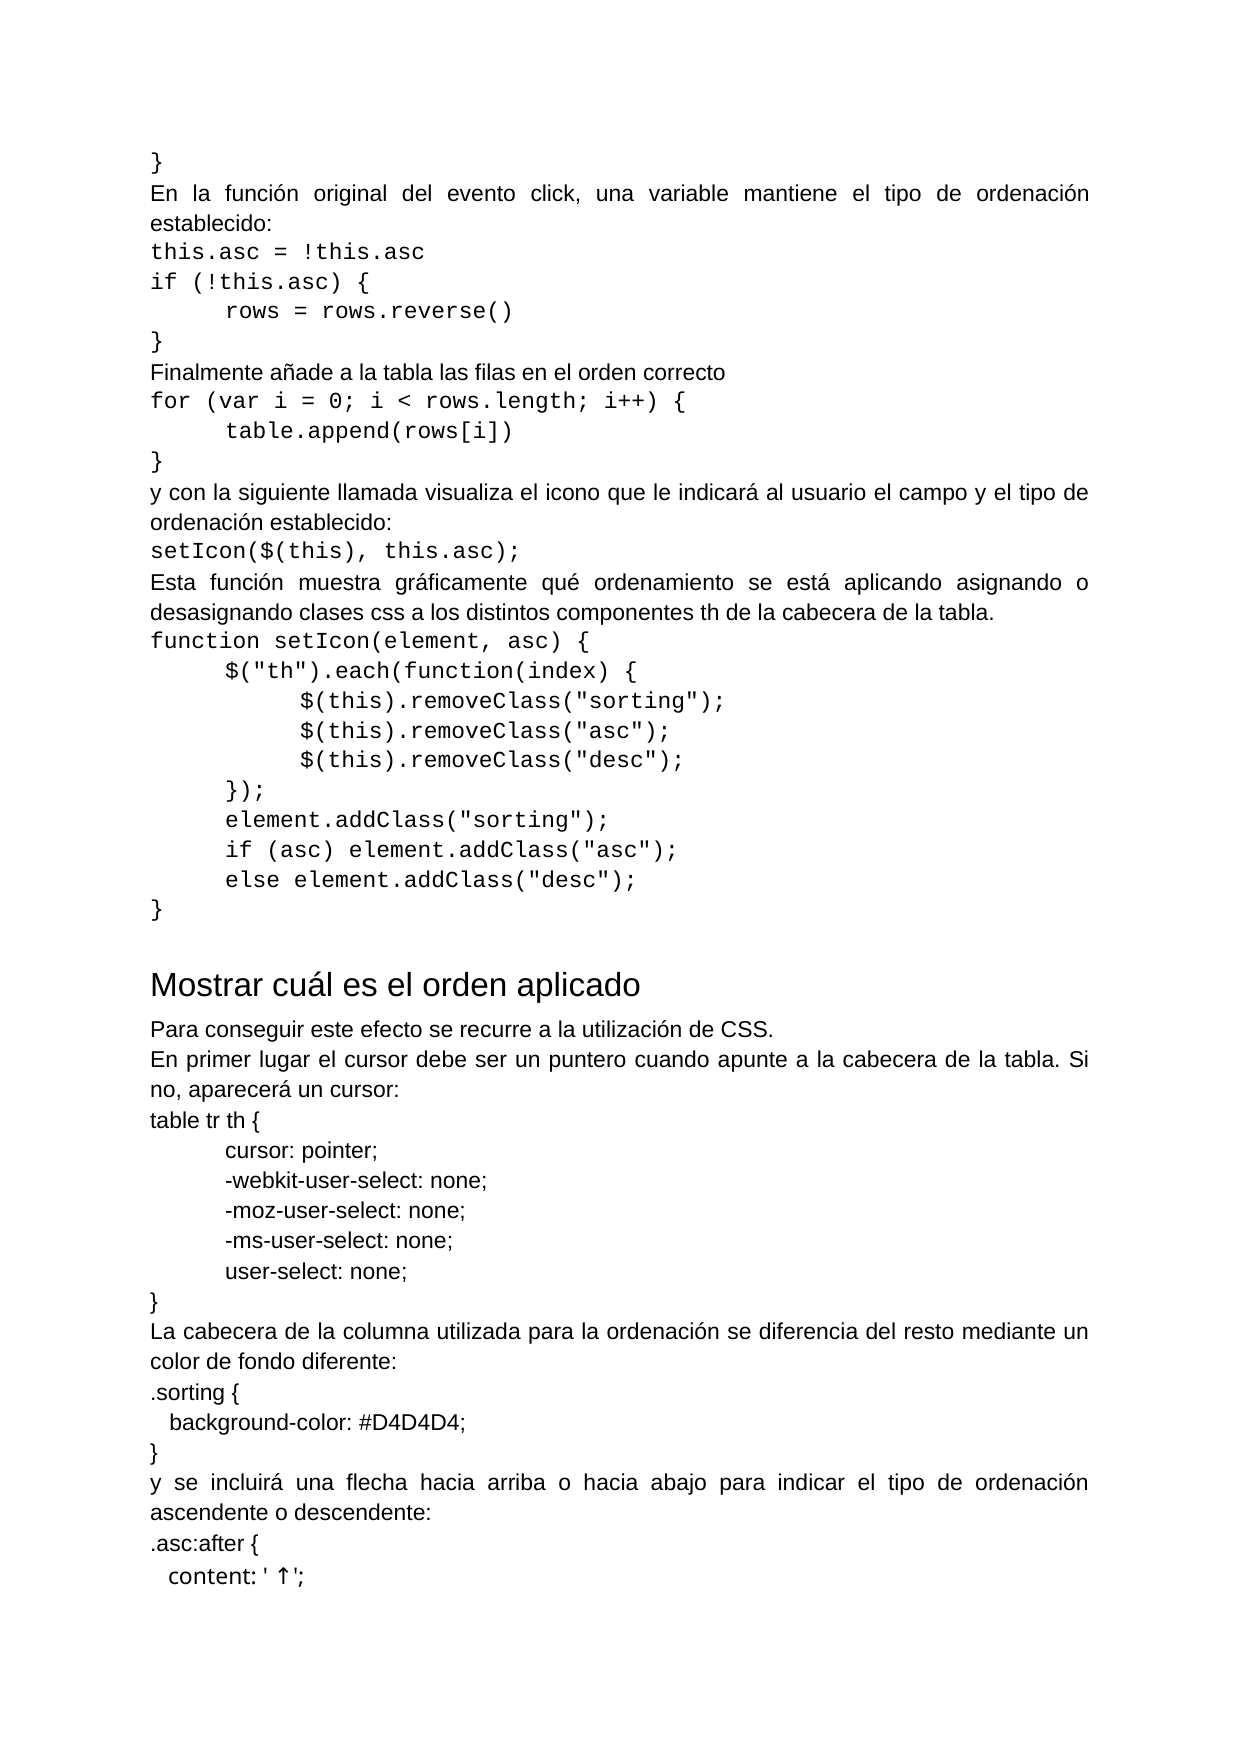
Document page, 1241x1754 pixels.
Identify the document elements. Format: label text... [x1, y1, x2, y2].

text table tr th { [150, 1107, 1090, 1133]
text table.append(rows[i]) [150, 419, 1090, 445]
text Esta función muestra gráficamente qué ordenamiento se está aplicando asignando o desasignando clases css a los distintos componentes th de la cabecera de la tabla. [150, 569, 1090, 626]
text La cabecera de la columna utilizada para la ordenación se diferencia del resto mediante un color de fondo diferente: [150, 1318, 1090, 1374]
text this.asc = !this.asc [150, 240, 1090, 266]
text .sorting { [150, 1378, 1090, 1405]
text element.addClass("sorting"); [150, 808, 1090, 834]
text .asc:after { [150, 1529, 1090, 1556]
text rows = rows.reverse() [150, 300, 1090, 326]
text if (asc) element.addClass("asc"); [150, 838, 1090, 864]
text -moz-user-select: none; [150, 1197, 1090, 1223]
text } [150, 150, 1090, 176]
text content: ' ↑'; [150, 1560, 1090, 1591]
text $(this).removeClass("desc"); [225, 749, 1090, 775]
text cursor: pointer; [150, 1137, 1090, 1163]
text $(this).removeClass("asc"); [225, 719, 1090, 745]
text user-select: none; [150, 1258, 1090, 1284]
text }); [150, 778, 1090, 804]
text setIcon($(this), this.asc); [150, 539, 1090, 565]
text function setIcon(element, asc) { [150, 629, 1090, 656]
text } [150, 898, 1090, 924]
text $("th").each(function(index) { [150, 659, 1090, 685]
text En la función original del evento click, una variable mantiene el tipo de ordenación establecido: [150, 180, 1090, 236]
text } [150, 449, 1090, 475]
text if (!this.asc) { [150, 270, 1090, 296]
text else element.addClass("desc"); [150, 868, 1090, 894]
text Finalmente añade a la tabla las filas en el orden correcto [150, 359, 1090, 386]
text y se incluirá una flecha hacia arriba o hacia abajo para indicar el tipo de ordenación ascendente o descendente: [150, 1469, 1090, 1526]
text } [150, 1288, 1090, 1314]
text -webkit-user-select: none; [150, 1167, 1090, 1193]
text background-color: #D4D4D4; [150, 1409, 1090, 1435]
text } [150, 329, 1090, 356]
text y con la siguiente llamada visualiza el icono que le indicará al usuario el campo y el tipo de ordenación establecido: [150, 479, 1090, 536]
text } [150, 1439, 1090, 1465]
text Para conseguir este efecto se recurre a la utilización de CSS. [150, 1016, 1090, 1042]
text En primer lugar el cursor debe ser un puntero cuando apunte a la cabecera de la tabla. Si no, aparecerá un cursor: [150, 1046, 1090, 1103]
text -ms-user-select: none; [150, 1227, 1090, 1254]
text $(this).removeClass("sorting"); [225, 689, 1090, 715]
text for (var i = 0; i < rows.length; i++) { [150, 389, 1090, 416]
subtitle Mostrar cuál es el orden aplicado [150, 965, 1090, 1003]
